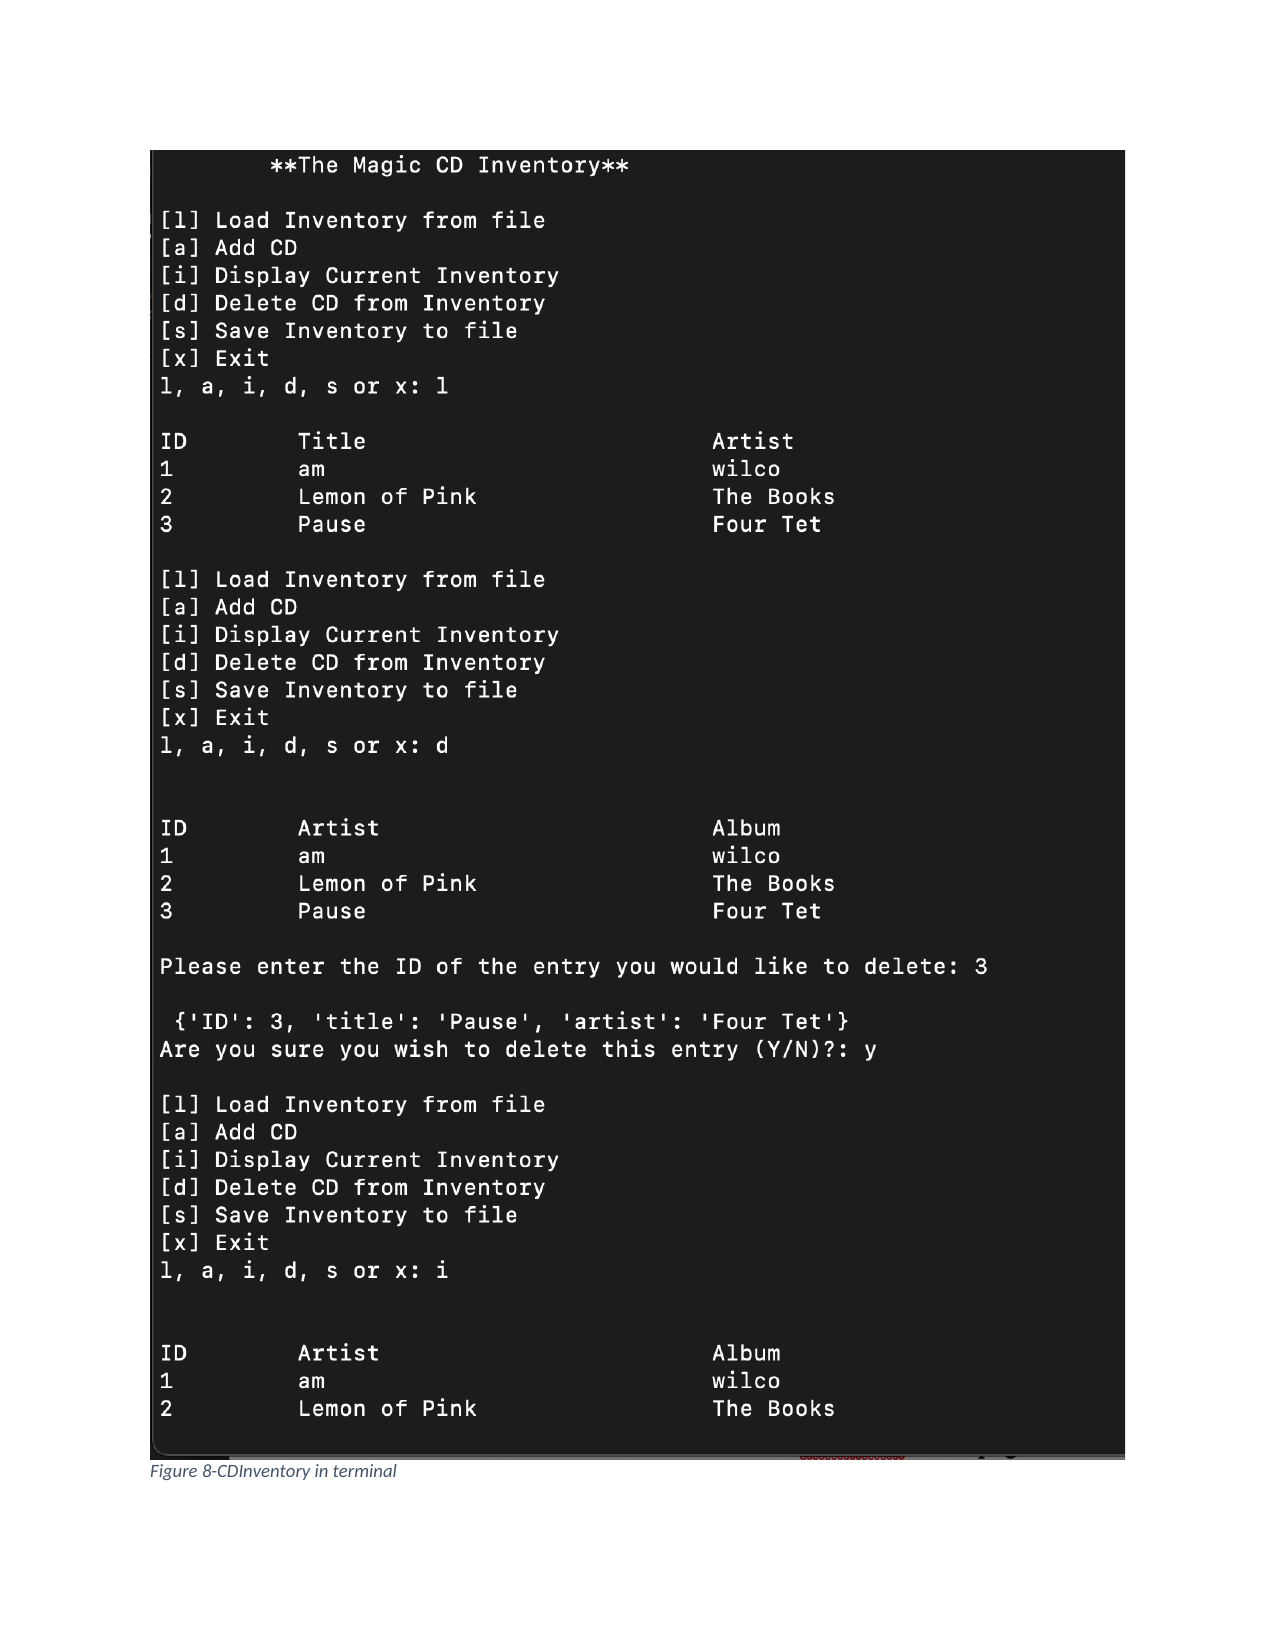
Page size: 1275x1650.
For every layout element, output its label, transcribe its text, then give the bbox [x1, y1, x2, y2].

picture [150, 150, 1125, 1460]
